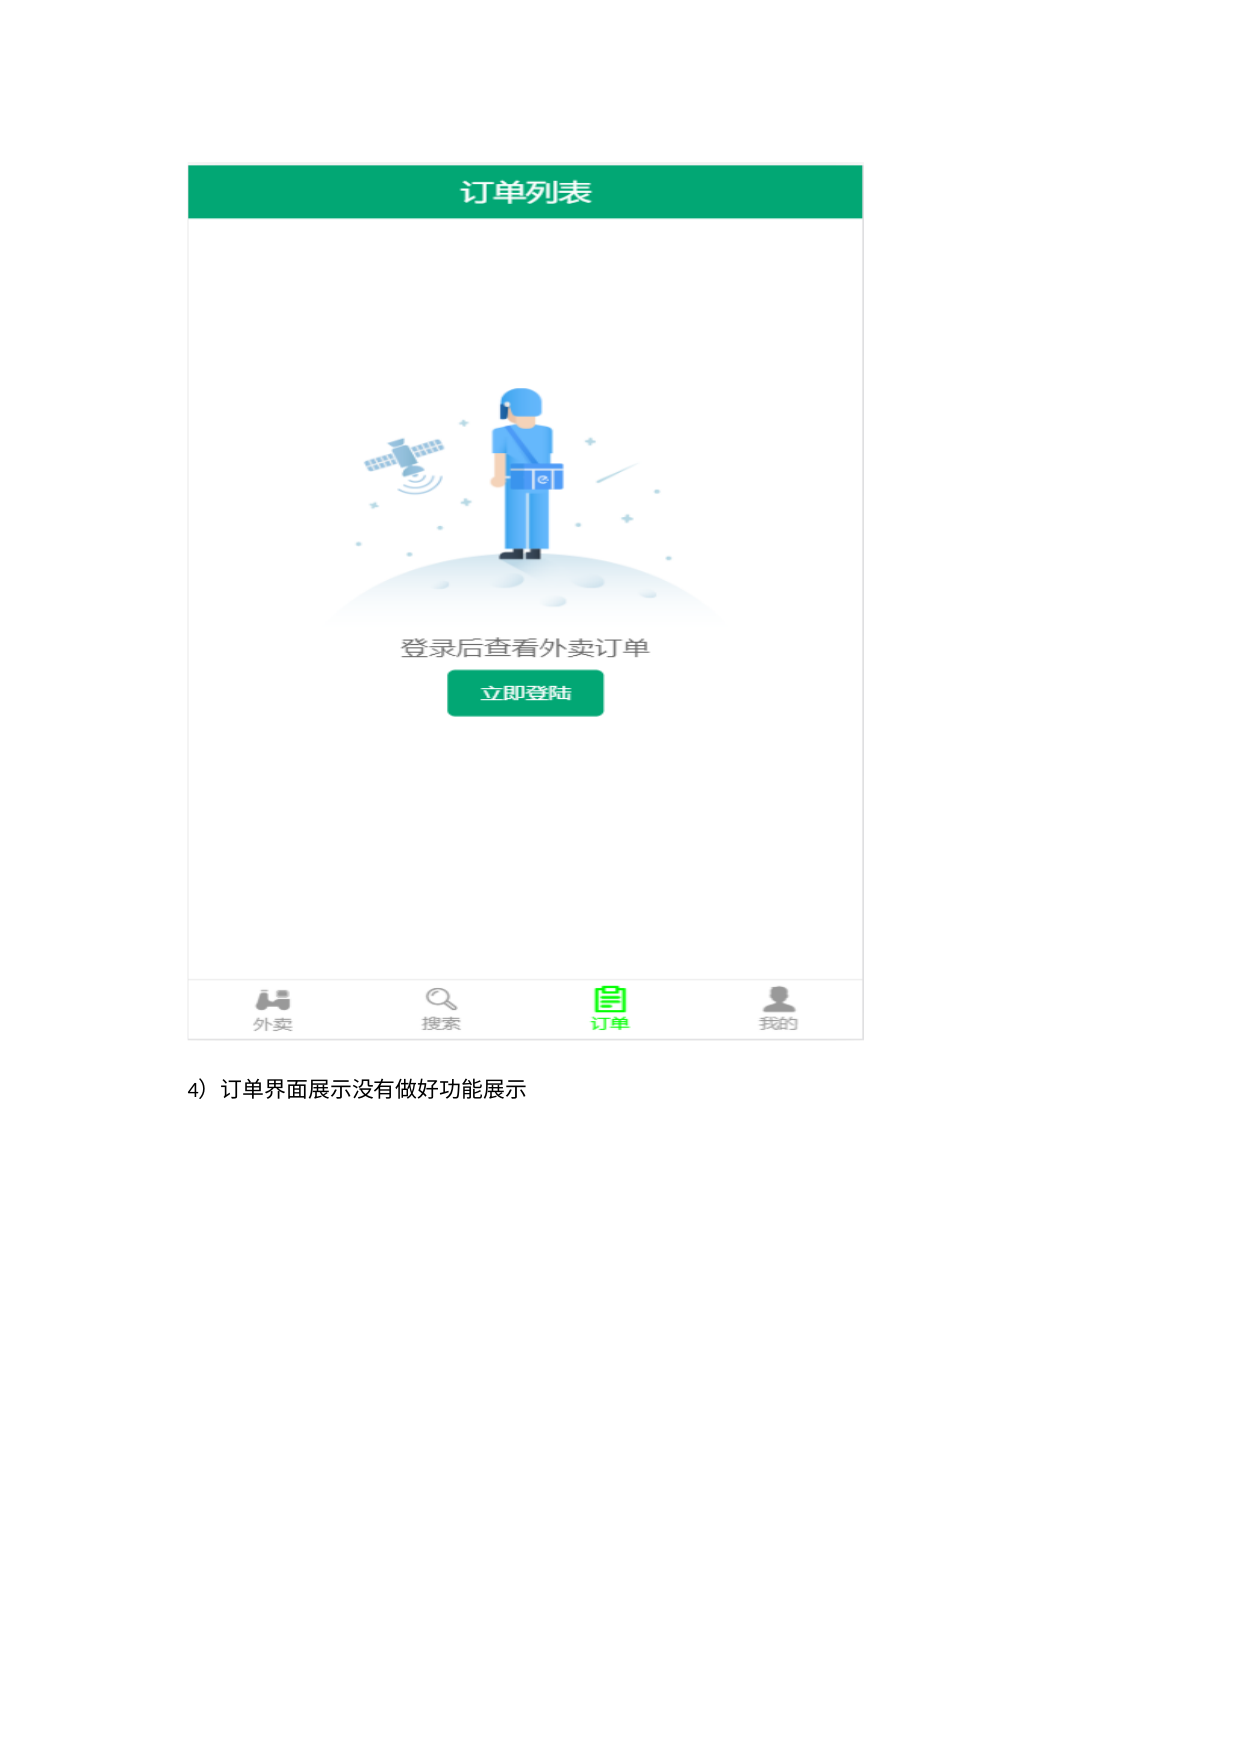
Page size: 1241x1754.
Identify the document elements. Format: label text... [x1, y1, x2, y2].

picture [187, 162, 864, 1041]
list 4）订单界面展示没有做好功能展示 [187, 1072, 1053, 1104]
